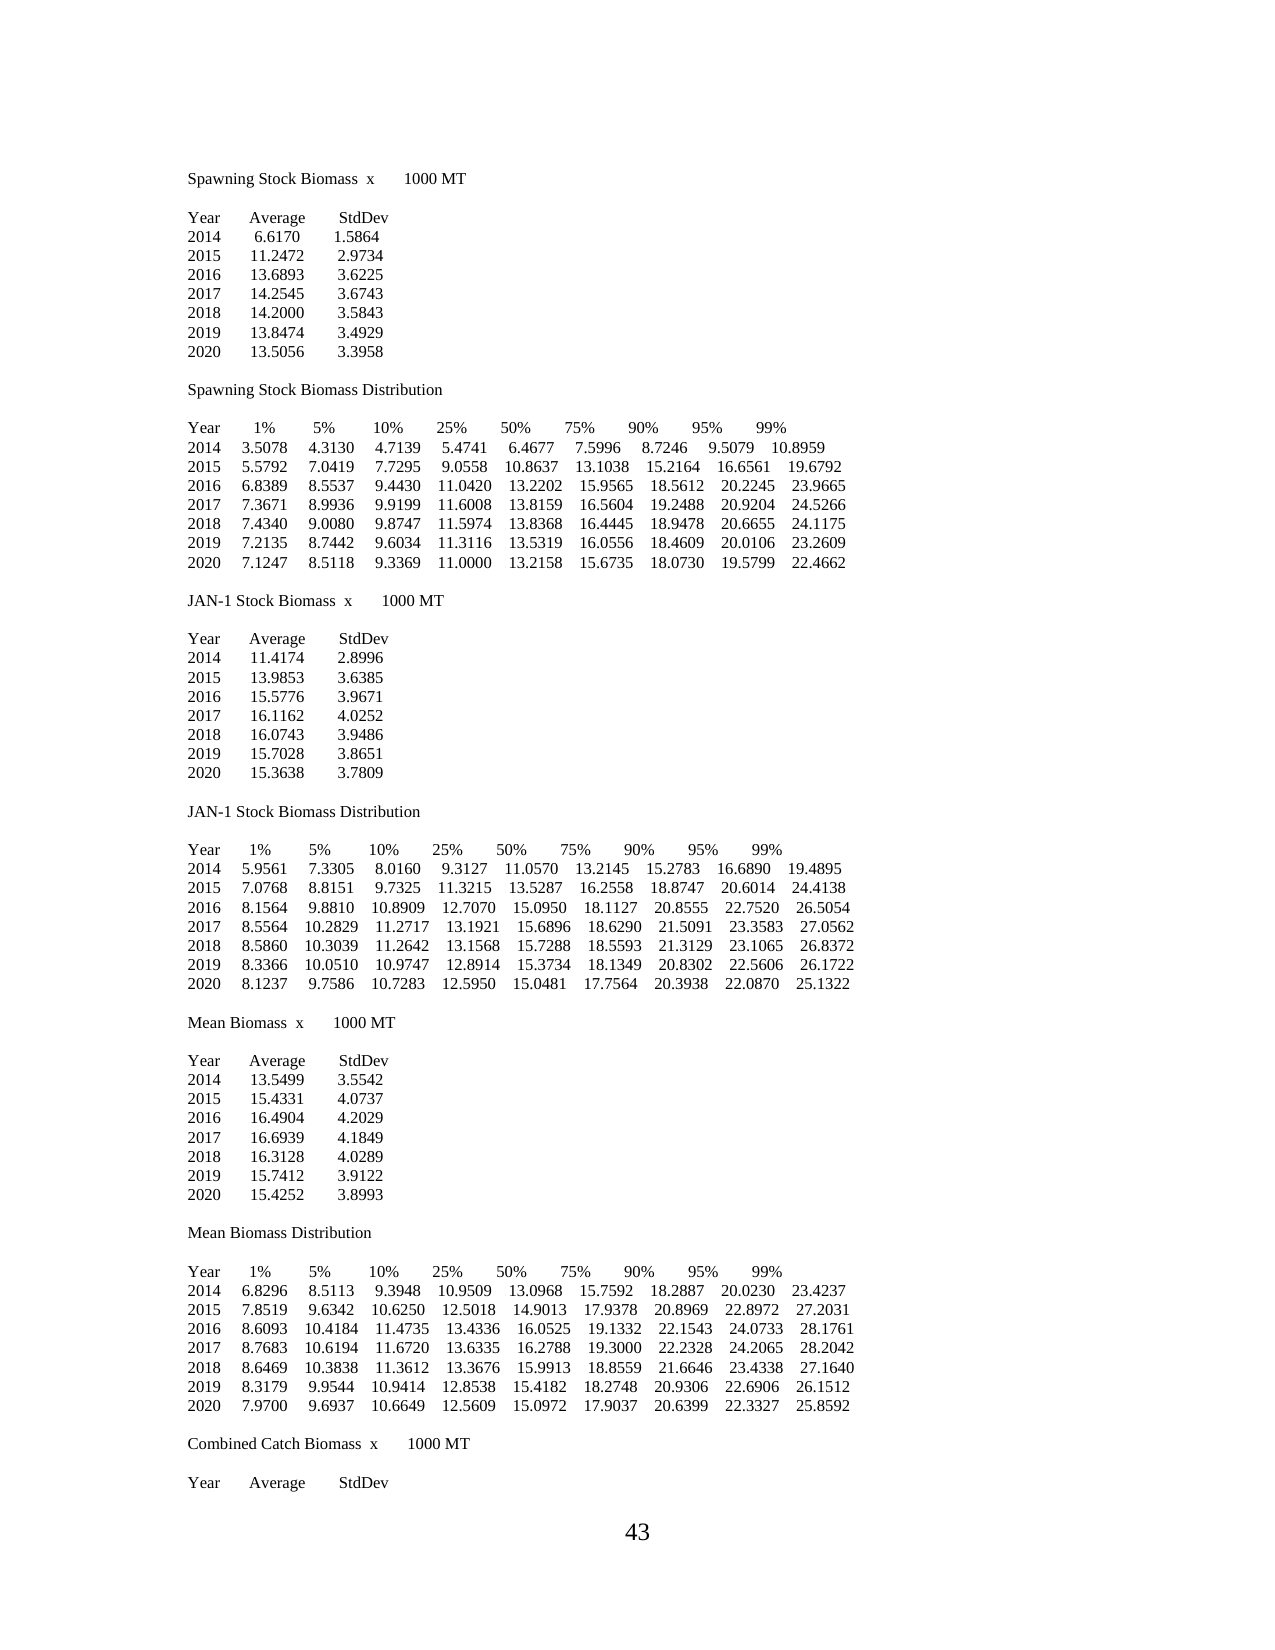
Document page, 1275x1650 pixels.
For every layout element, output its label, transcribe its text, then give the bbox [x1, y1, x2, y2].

text 2017 16.1162 4.0252 [187, 706, 1087, 725]
text 2018 16.3128 4.0289 [187, 1147, 1087, 1166]
text 2014 11.4174 2.8996 [187, 648, 1087, 667]
text Year Average StdDev [187, 1051, 1087, 1070]
text 2014 6.8296 8.5113 9.3948 10.9509 13.0968 15.7592 18.2887 20.0230 23.4237 [187, 1281, 1087, 1300]
text 2018 16.0743 3.9486 [187, 725, 1087, 744]
text 2014 3.5078 4.3130 4.7139 5.4741 6.4677 7.5996 8.7246 9.5079 10.8959 [187, 437, 1087, 457]
text 2020 7.9700 9.6937 10.6649 12.5609 15.0972 17.9037 20.6399 22.3327 25.8592 [187, 1396, 1087, 1415]
text JAN-1 Stock Biomass Distribution [187, 802, 1087, 821]
text 2015 7.0768 8.8151 9.7325 11.3215 13.5287 16.2558 18.8747 20.6014 24.4138 [187, 878, 1087, 897]
text 2020 15.3638 3.7809 [187, 763, 1087, 782]
text 2015 13.9853 3.6385 [187, 667, 1087, 687]
text 2015 5.5792 7.0419 7.7295 9.0558 10.8637 13.1038 15.2164 16.6561 19.6792 [187, 457, 1087, 476]
text 2018 8.6469 10.3838 11.3612 13.3676 15.9913 18.8559 21.6646 23.4338 27.1640 [187, 1357, 1087, 1377]
text Year 1% 5% 10% 25% 50% 75% 90% 95% 99% [187, 1262, 1087, 1281]
text 2014 13.5499 3.5542 [187, 1070, 1087, 1089]
text 2017 8.7683 10.6194 11.6720 13.6335 16.2788 19.3000 22.2328 24.2065 28.2042 [187, 1338, 1087, 1357]
text Year Average StdDev [187, 629, 1087, 648]
text 2017 14.2545 3.6743 [187, 284, 1087, 303]
text 2018 8.5860 10.3039 11.2642 13.1568 15.7288 18.5593 21.3129 23.1065 26.8372 [187, 936, 1087, 955]
text 2016 8.6093 10.4184 11.4735 13.4336 16.0525 19.1332 22.1543 24.0733 28.1761 [187, 1319, 1087, 1338]
text 2019 7.2135 8.7442 9.6034 11.3116 13.5319 16.0556 18.4609 20.0106 23.2609 [187, 533, 1087, 552]
text 2020 13.5056 3.3958 [187, 342, 1087, 361]
text Spawning Stock Biomass x 1000 MT [187, 169, 1087, 188]
text 2019 13.8474 3.4929 [187, 322, 1087, 342]
text 2020 15.4252 3.8993 [187, 1185, 1087, 1204]
text 2019 15.7028 3.8651 [187, 744, 1087, 763]
text 2014 5.9561 7.3305 8.0160 9.3127 11.0570 13.2145 15.2783 16.6890 19.4895 [187, 859, 1087, 878]
text 2016 8.1564 9.8810 10.8909 12.7070 15.0950 18.1127 20.8555 22.7520 26.5054 [187, 897, 1087, 917]
text 2015 15.4331 4.0737 [187, 1089, 1087, 1108]
text 2019 15.7412 3.9122 [187, 1166, 1087, 1185]
text 2015 11.2472 2.9734 [187, 246, 1087, 265]
text 2018 14.2000 3.5843 [187, 303, 1087, 322]
text Mean Biomass x 1000 MT [187, 1012, 1087, 1032]
text JAN-1 Stock Biomass x 1000 MT [187, 591, 1087, 610]
text Spawning Stock Biomass Distribution [187, 380, 1087, 399]
text 2020 7.1247 8.5118 9.3369 11.0000 13.2158 15.6735 18.0730 19.5799 22.4662 [187, 552, 1087, 572]
text 2018 7.4340 9.0080 9.8747 11.5974 13.8368 16.4445 18.9478 20.6655 24.1175 [187, 514, 1087, 533]
text 2016 15.5776 3.9671 [187, 687, 1087, 706]
text Year Average StdDev [187, 207, 1087, 227]
text Year 1% 5% 10% 25% 50% 75% 90% 95% 99% [187, 840, 1087, 859]
text 2017 7.3671 8.9936 9.9199 11.6008 13.8159 16.5604 19.2488 20.9204 24.5266 [187, 495, 1087, 514]
text Mean Biomass Distribution [187, 1223, 1087, 1242]
text 2016 6.8389 8.5537 9.4430 11.0420 13.2202 15.9565 18.5612 20.2245 23.9665 [187, 476, 1087, 495]
text 2016 13.6893 3.6225 [187, 265, 1087, 284]
text 2020 8.1237 9.7586 10.7283 12.5950 15.0481 17.7564 20.3938 22.0870 25.1322 [187, 974, 1087, 993]
text 2014 6.6170 1.5864 [187, 227, 1087, 246]
text 2019 8.3179 9.9544 10.9414 12.8538 15.4182 18.2748 20.9306 22.6906 26.1512 [187, 1377, 1087, 1396]
text 2015 7.8519 9.6342 10.6250 12.5018 14.9013 17.9378 20.8969 22.8972 27.2031 [187, 1300, 1087, 1319]
text 2016 16.4904 4.2029 [187, 1108, 1087, 1127]
text Year Average StdDev [187, 1472, 1087, 1492]
text 2017 8.5564 10.2829 11.2717 13.1921 15.6896 18.6290 21.5091 23.3583 27.0562 [187, 917, 1087, 936]
text Year 1% 5% 10% 25% 50% 75% 90% 95% 99% [187, 418, 1087, 437]
text Combined Catch Biomass x 1000 MT [187, 1434, 1087, 1453]
text 2019 8.3366 10.0510 10.9747 12.8914 15.3734 18.1349 20.8302 22.5606 26.1722 [187, 955, 1087, 974]
text 2017 16.6939 4.1849 [187, 1127, 1087, 1147]
